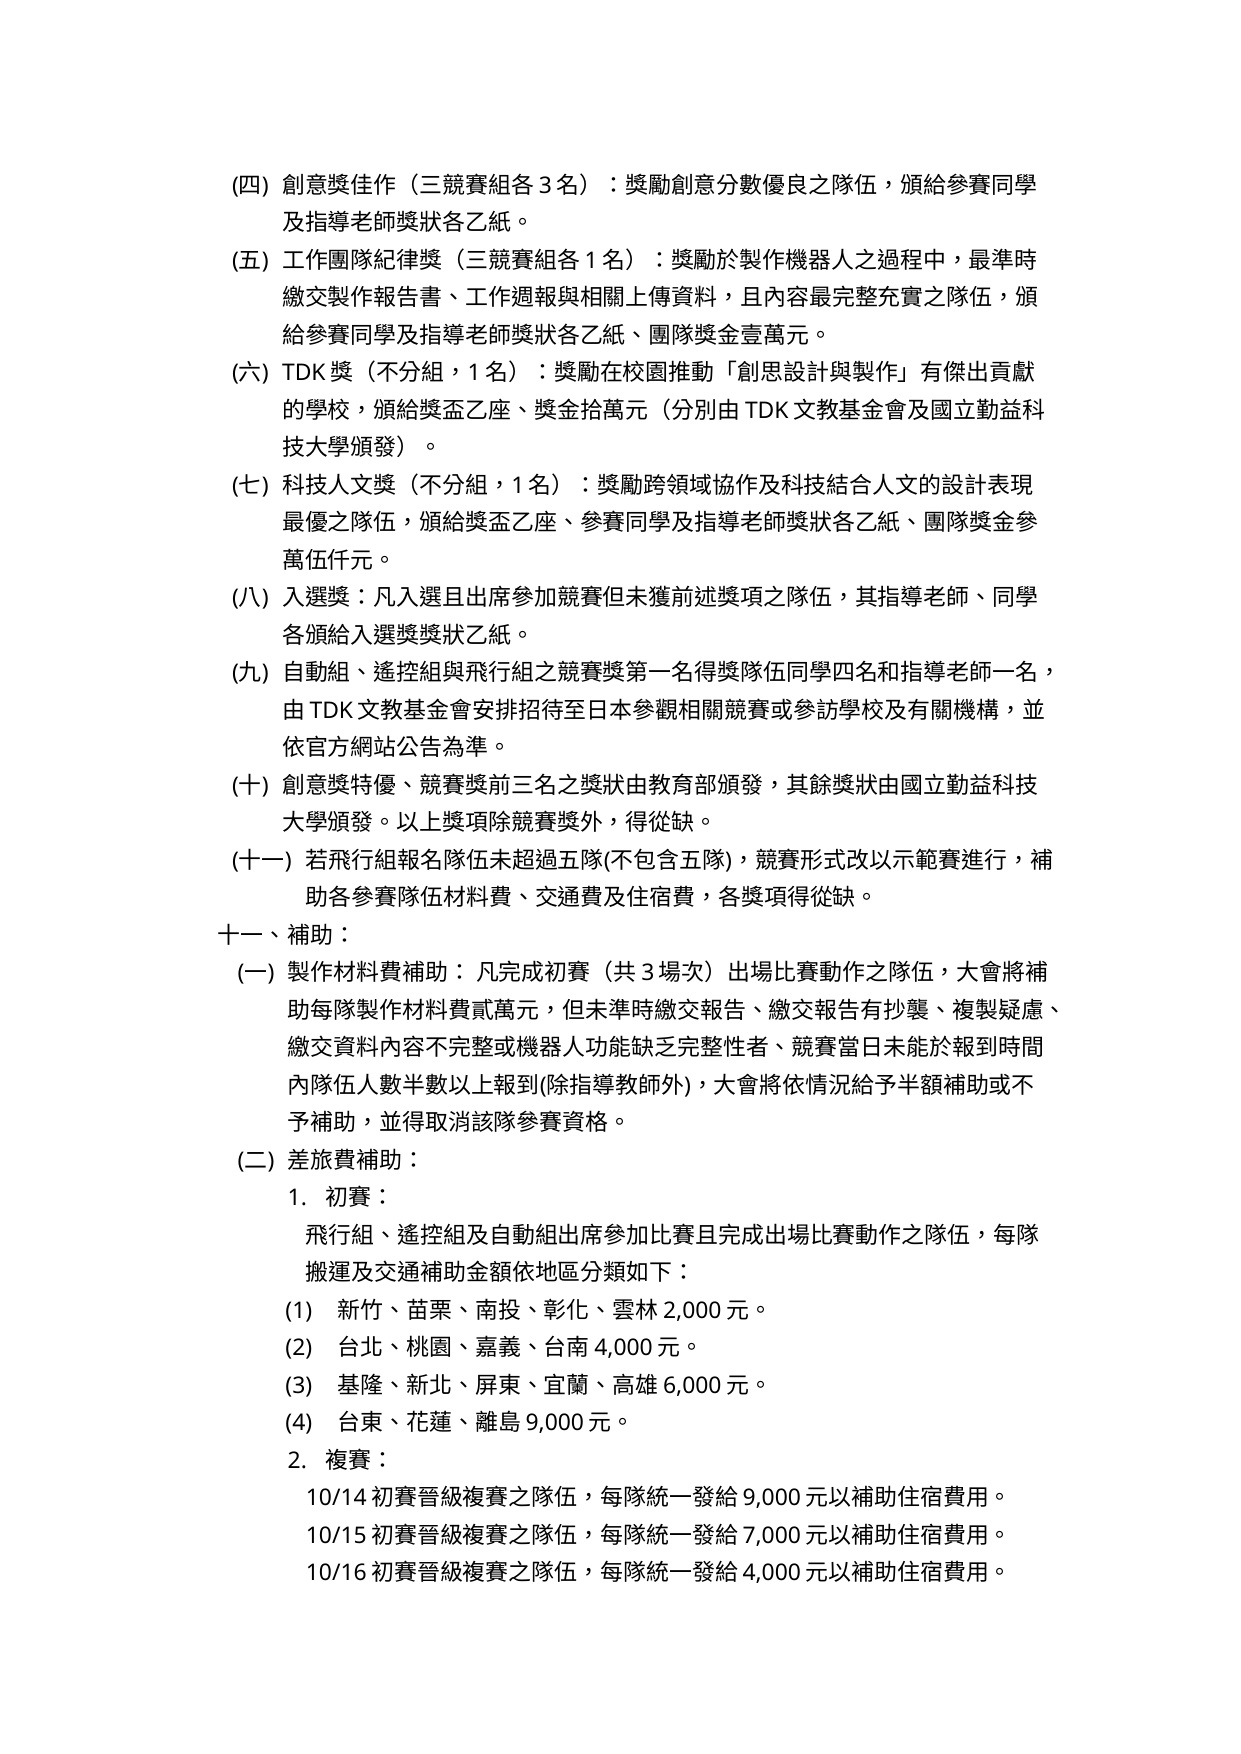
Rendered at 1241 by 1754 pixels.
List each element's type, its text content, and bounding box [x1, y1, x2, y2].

text 飛行組、遙控組及自動組出席參加比賽且完成出場比賽動作之隊伍，每隊搬運及交通補助金額依地區分類如下： [306, 1214, 1053, 1289]
list 台北、桃園、嘉義、台南4,000元。 [187, 1327, 1053, 1364]
list 創意獎佳作（三競賽組各3名）：獎勵創意分數優良之隊伍，頒給參賽同學及指導老師獎狀各乙紙。 [232, 164, 1053, 239]
list 基隆、新北、屏東、宜蘭、高雄6,000元。 [187, 1364, 1053, 1402]
text 10/15初賽晉級複賽之隊伍，每隊統一發給7,000元以補助住宿費用。 10/16初賽晉級複賽之隊伍，每隊統一發給4,000元以補助住宿費用。 [306, 1514, 1053, 1589]
list 若飛行組報名隊伍未超過五隊(不包含五隊)，競賽形式改以示範賽進行，補助各參賽隊伍材料費、交通費及住宿費，各獎項得從缺。 [232, 839, 1053, 914]
list 差旅費補助： [237, 1139, 1053, 1177]
list 入選獎：凡入選且出席參加競賽但未獲前述獎項之隊伍，其指導老師、同學各頒給入選獎獎狀乙紙。 [232, 577, 1053, 652]
list 初賽： [287, 1177, 1053, 1214]
list 新竹、苗栗、南投、彰化、雲林2,000元。 [187, 1289, 1053, 1327]
list 自動組、遙控組與飛行組之競賽獎第一名得獎隊伍同學四名和指導老師一名，由TDK文教基金會安排招待至日本參觀相關競賽或參訪學校及有關機構，並依官方網站公告為準。 [232, 652, 1053, 764]
list 複賽： [287, 1439, 1053, 1477]
list TDK獎（不分組，1名）：獎勵在校園推動「創思設計與製作」有傑出貢獻的學校，頒給獎盃乙座、獎金拾萬元（分別由TDK文教基金會及國立勤益科技大學頒發）。 [232, 352, 1053, 464]
list 科技人文獎（不分組，1名）：獎勵跨領域協作及科技結合人文的設計表現最優之隊伍，頒給獎盃乙座、參賽同學及指導老師獎狀各乙紙、團隊獎金參萬伍仟元。 [232, 464, 1053, 577]
text 10/14初賽晉級複賽之隊伍，每隊統一發給9,000元以補助住宿費用。 [306, 1477, 1053, 1514]
list 工作團隊紀律獎（三競賽組各1名）：獎勵於製作機器人之過程中，最準時繳交製作報告書、工作週報與相關上傳資料，且內容最完整充實之隊伍，頒給參賽同學及指導老師獎狀各乙紙、團隊獎金壹萬元。 [232, 239, 1053, 352]
list 補助： [217, 914, 1053, 952]
list 台東、花蓮、離島9,000元。 [187, 1402, 1053, 1439]
list 創意獎特優、競賽獎前三名之獎狀由教育部頒發，其餘獎狀由國立勤益科技大學頒發。以上獎項除競賽獎外，得從缺。 [232, 764, 1053, 839]
list 製作材料費補助： 凡完成初賽（共3場次）出場比賽動作之隊伍，大會將補助每隊製作材料費貳萬元，但未準時繳交報告、繳交報告有抄襲、複製疑慮、繳交資料內容不完整或機器人功能缺乏完整性者、競賽當日未能於報到時間內隊伍人數半數以上報到(除指導教師外)，大會將依情況給予半額補助或不予補助，並得取消該隊參賽資格。 [237, 952, 1053, 1139]
